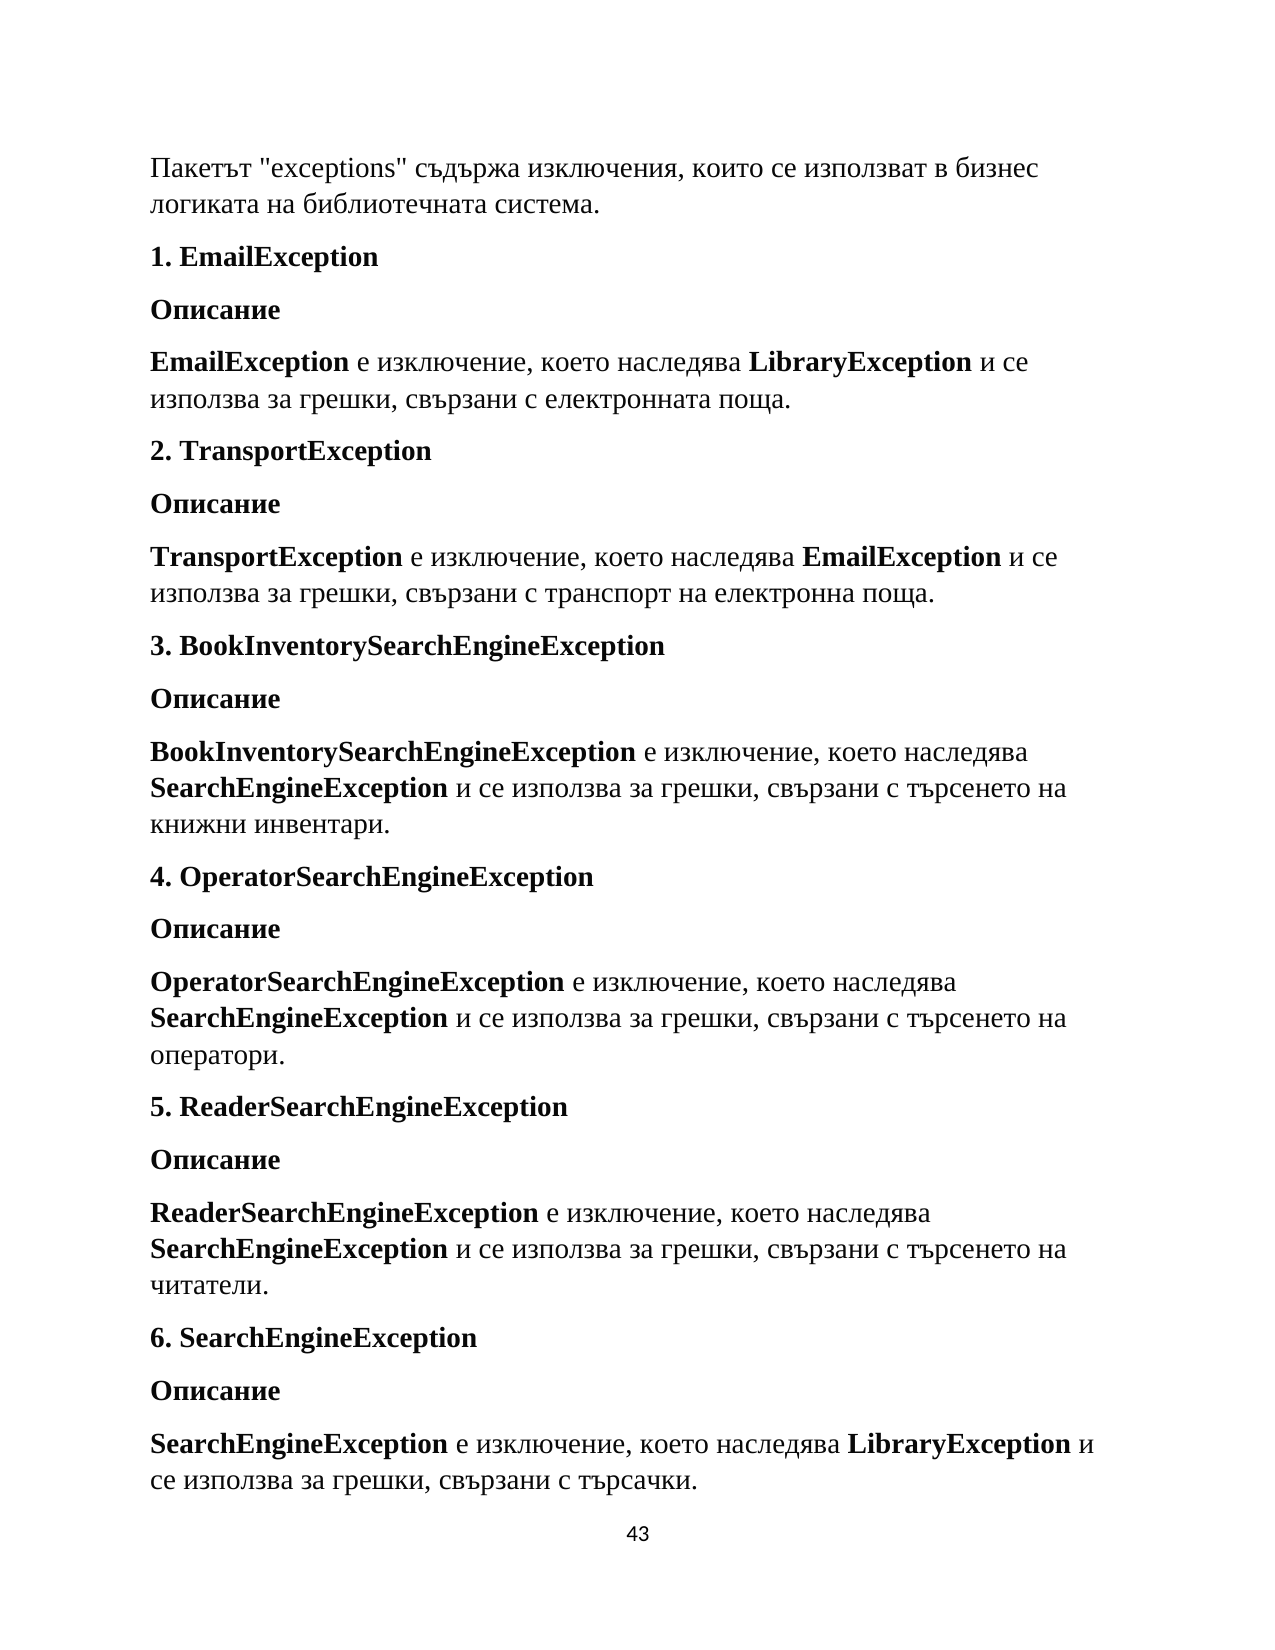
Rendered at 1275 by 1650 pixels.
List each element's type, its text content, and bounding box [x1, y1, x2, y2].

text Описание [150, 1142, 1125, 1176]
text OperatorSearchEngineException е изключение, което наследява SearchEngineException и се използва за грешки, свързани с търсенето на оператори. [150, 964, 1125, 1070]
text ReaderSearchEngineException е изключение, което наследява SearchEngineException и се използва за грешки, свързани с търсенето на читатели. [150, 1195, 1125, 1301]
text TransportException е изключение, което наследява EmailException и се използва за грешки, свързани с транспорт на електронна поща. [150, 539, 1125, 609]
text Описание [150, 1373, 1125, 1407]
text 5. ReaderSearchEngineException [150, 1089, 1125, 1123]
text 2. TransportException [150, 433, 1125, 467]
text 4. OperatorSearchEngineException [150, 859, 1125, 892]
text Описание [150, 681, 1125, 714]
text 3. BookInventorySearchEngineException [150, 628, 1125, 662]
text Пакетът "exceptions" съдържа изключения, които се използват в бизнес логиката на библиотечната система. [150, 150, 1125, 220]
text 1. EmailException [150, 239, 1125, 272]
text Описание [150, 486, 1125, 520]
text Описание [150, 292, 1125, 325]
text SearchEngineException е изключение, което наследява LibraryException и се използва за грешки, свързани с търсачки. [150, 1426, 1125, 1496]
text Описание [150, 912, 1125, 945]
text EmailException е изключение, което наследява LibraryException и се използва за грешки, свързани с електронната поща. [150, 344, 1125, 414]
text 6. SearchEngineException [150, 1320, 1125, 1354]
text BookInventorySearchEngineException е изключение, което наследява SearchEngineException и се използва за грешки, свързани с търсенето на книжни инвентари. [150, 734, 1125, 839]
